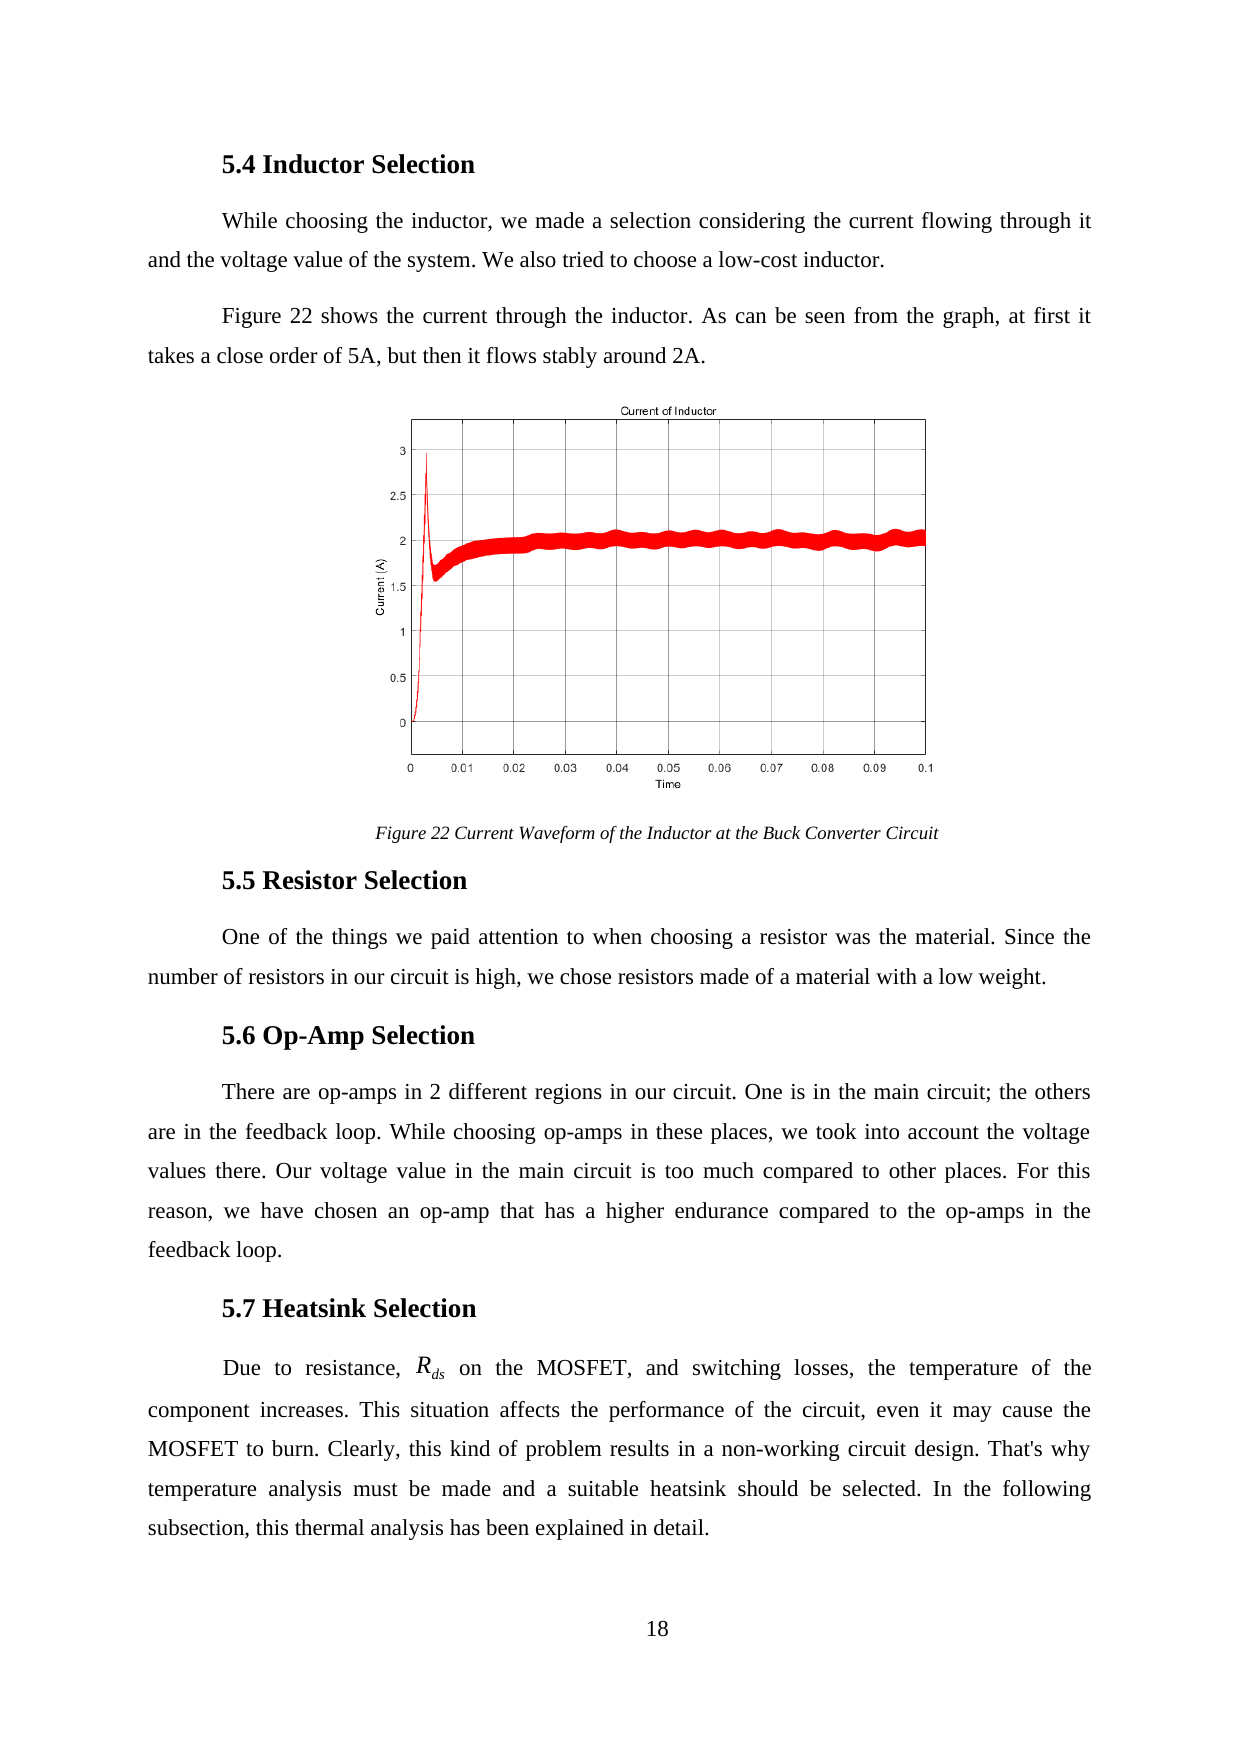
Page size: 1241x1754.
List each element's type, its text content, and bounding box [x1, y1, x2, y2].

text One of the things we paid attention to when choosing a resistor was the material. Since the number of resistors in our circuit is high, we chose resistors made of a material with a low weight. [148, 923, 1092, 989]
text While choosing the inductor, we made a selection considering the current flowing through it and the voltage value of the system. We also tried to choose a low-cost inductor. [148, 207, 1092, 273]
picture [374, 398, 941, 792]
text Figure 22 Current Waveform of the Inductor at the Buck Converter Circuit [148, 822, 1092, 843]
text There are op-amps in 2 different regions in our circuit. One is in the main circuit; the others are in the feedback loop. While choosing op-amps in these places, we took into account the voltage values ​​there. Our voltage value in the main circuit is too much compared to other places. For this reason, we have chosen an op-amp that has a higher endurance compared to the op-amps in the feedback loop. [148, 1078, 1092, 1262]
text Due to resistance, on the MOSFET, and switching losses, the temperature of the component increases. This situation affects the performance of the circuit, even it may cause the MOSFET to burn. Clearly, this kind of problem results in a non-working circuit design. That's why temperature analysis must be made and a suitable heatsink should be selected. In the following subsection, this thermal analysis has been explained in detail. [148, 1351, 1092, 1541]
text Figure 22 shows the current through the inductor. As can be seen from the graph, at first it takes a close order of 5A, but then it flows stably around 2A. [148, 302, 1092, 368]
subtitle 5.5 Resistor Selection [148, 864, 1092, 895]
subtitle 5.7 Heatsink Selection [148, 1292, 1092, 1323]
subtitle 5.6 Op-Amp Selection [148, 1019, 1092, 1050]
subtitle 5.4 Inductor Selection [148, 148, 1092, 179]
